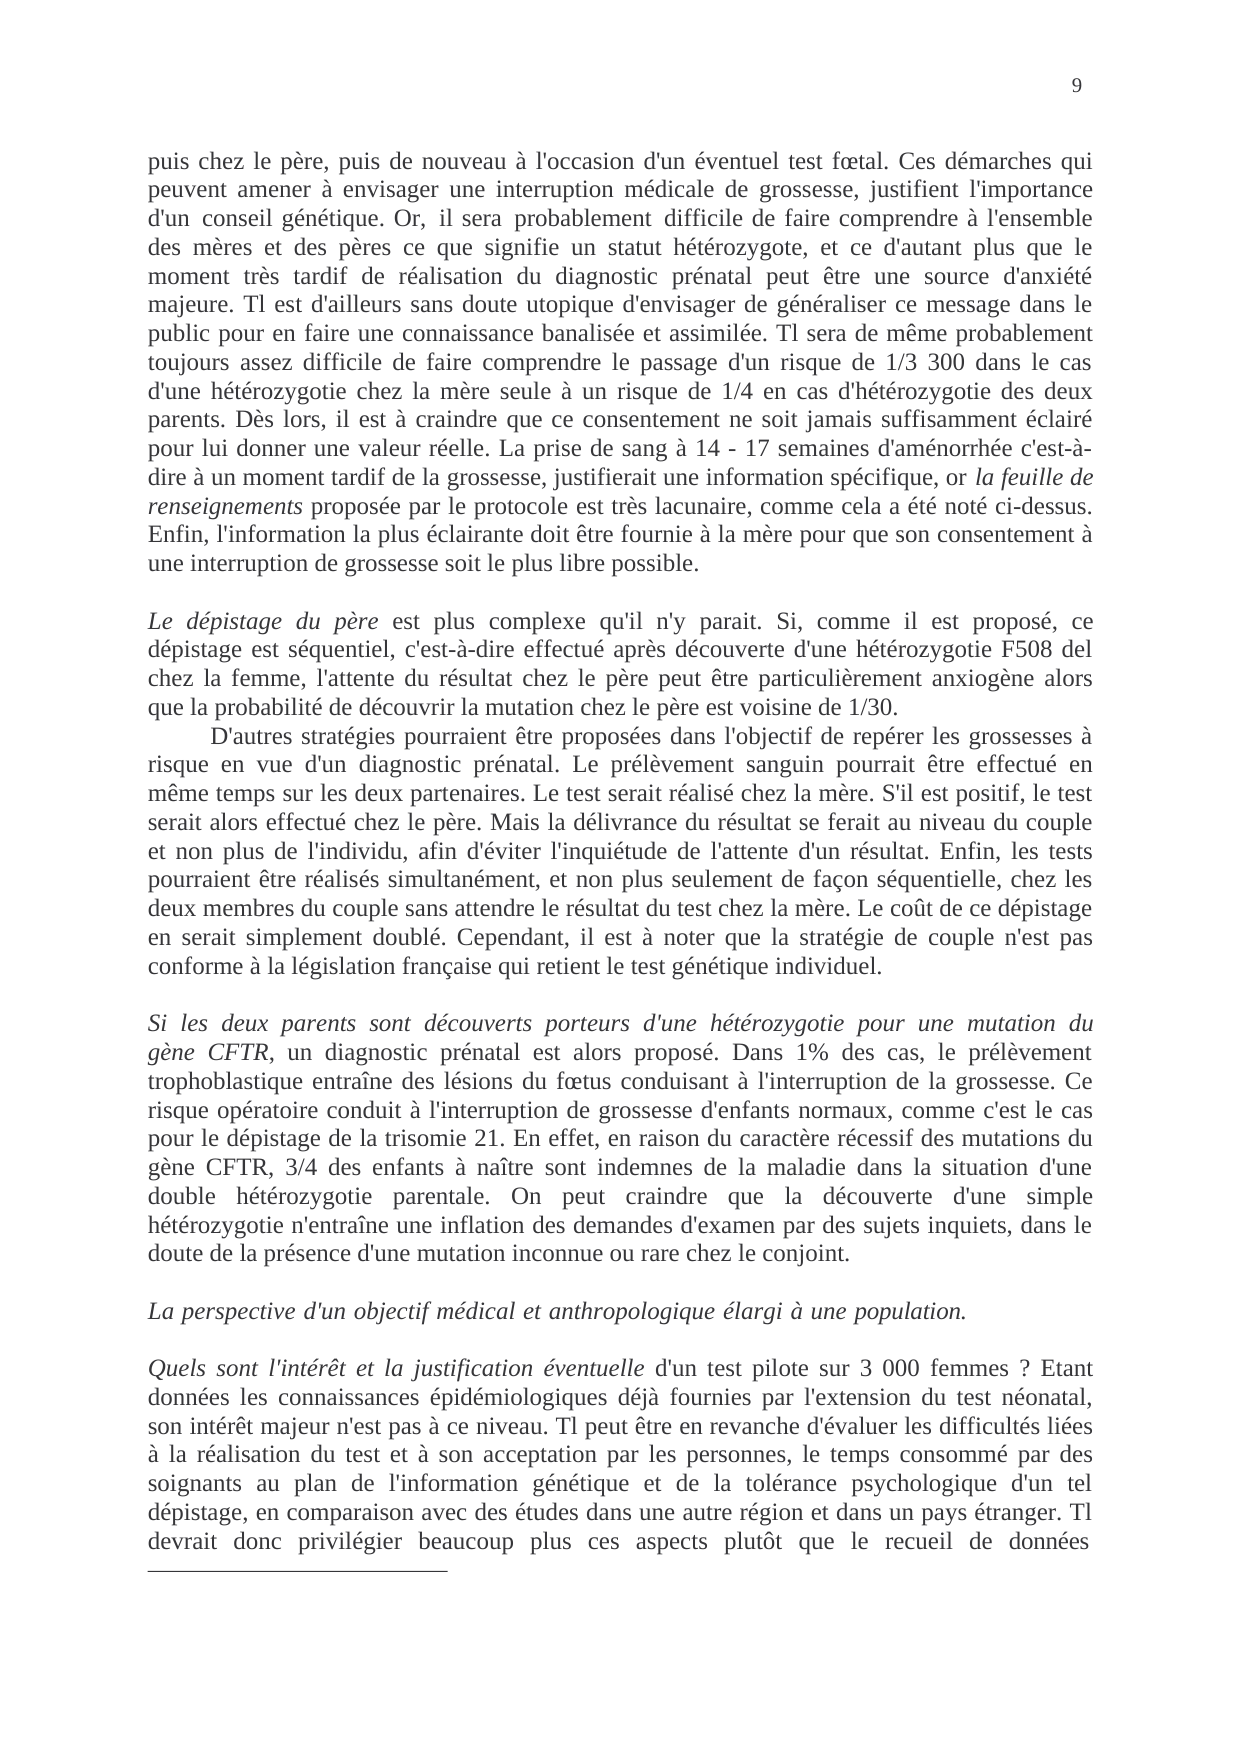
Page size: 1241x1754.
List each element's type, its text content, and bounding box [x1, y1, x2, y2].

text La perspective d'un objectif médical et anthropologique élargi à une population. [148, 1296, 1111, 1325]
text D'autres stratégies pourraient être proposées dans l'objectif de repérer les grossesses à risque en vue d'un diagnostic prénatal. Le prélèvement sanguin pourrait être effectué en même temps sur les deux partenaires. Le test serait réalisé chez la mère. S'il est positif, le test serait alors effectué chez le père. Mais la délivrance du résultat se ferait au niveau du couple et non plus de l'individu, afin d'éviter l'inquiétude de l'attente d'un résultat. Enfin, les tests pourraient être réalisés simultanément, et non plus seulement de façon séquentielle, chez les deux membres du couple sans attendre le résultat du test chez la mère. Le coût de ce dépistage en serait simplement doublé. Cependant, il est à noter que la stratégie de couple n'est pas conforme à la législation française qui retient le test génétique individuel. [148, 721, 1094, 979]
text Quels sont l'intérêt et la justification éventuelle d'un test pilote sur 3 000 femmes ? Etant données les connaissances épidémiologiques déjà fournies par l'extension du test néonatal, son intérêt majeur n'est pas à ce niveau. Tl peut être en revanche d'évaluer les difficultés liées à la réalisation du test et à son acceptation par les personnes, le temps consommé par des soignants au plan de l'information génétique et de la tolérance psychologique d'un tel dépistage, en comparaison avec des études dans une autre région et dans un pays étranger. Tl devrait donc privilégier beaucoup plus ces aspects plutôt que le recueil de données [148, 1353, 1094, 1554]
text Le dépistage du père est plus complexe qu'il n'y parait. Si, comme il est proposé, ce dépistage est séquentiel, c'est-à-dire effectué après découverte d'une hétérozygotie F508 del chez la femme, l'attente du résultat chez le père peut être particulièrement anxiogène alors que la probabilité de découvrir la mutation chez le père est voisine de 1/30. [148, 606, 1094, 721]
text puis chez le père, puis de nouveau à l'occasion d'un éventuel test fœtal. Ces démarches qui peuvent amener à envisager une interruption médicale de grossesse, justifient l'importance d'un conseil génétique. Or, il sera probablement difficile de faire comprendre à l'ensemble des mères et des pères ce que signifie un statut hétérozygote, et ce d'autant plus que le moment très tardif de réalisation du diagnostic prénatal peut être une source d'anxiété majeure. Tl est d'ailleurs sans doute utopique d'envisager de généraliser ce message dans le public pour en faire une connaissance banalisée et assimilée. Tl sera de même probablement toujours assez difficile de faire comprendre le passage d'un risque de 1/3 300 dans le cas d'une hétérozygotie chez la mère seule à un risque de 1/4 en cas d'hétérozygotie des deux parents. Dès lors, il est à craindre que ce consentement ne soit jamais suffisamment éclairé pour lui donner une valeur réelle. La prise de sang à 14 - 17 semaines d'aménorrhée c'est-à- dire à un moment tardif de la grossesse, justifierait une information spécifique, or la feuille de renseignements proposée par le protocole est très lacunaire, comme cela a été noté ci-dessus. Enfin, l'information la plus éclairante doit être fournie à la mère pour que son consentement à une interruption de grossesse soit le plus libre possible. [148, 146, 1094, 577]
text Si les deux parents sont découverts porteurs d'une hétérozygotie pour une mutation du gène CFTR, un diagnostic prénatal est alors proposé. Dans 1% des cas, le prélèvement trophoblastique entraîne des lésions du fœtus conduisant à l'interruption de la grossesse. Ce risque opératoire conduit à l'interruption de grossesse d'enfants normaux, comme c'est le cas pour le dépistage de la trisomie 21. En effet, en raison du caractère récessif des mutations du gène CFTR, 3/4 des enfants à naître sont indemnes de la maladie dans la situation d'une double hétérozygotie parentale. On peut craindre que la découverte d'une simple hétérozygotie n'entraîne une inflation des demandes d'examen par des sujets inquiets, dans le doute de la présence d'une mutation inconnue ou rare chez le conjoint. [148, 1008, 1094, 1267]
